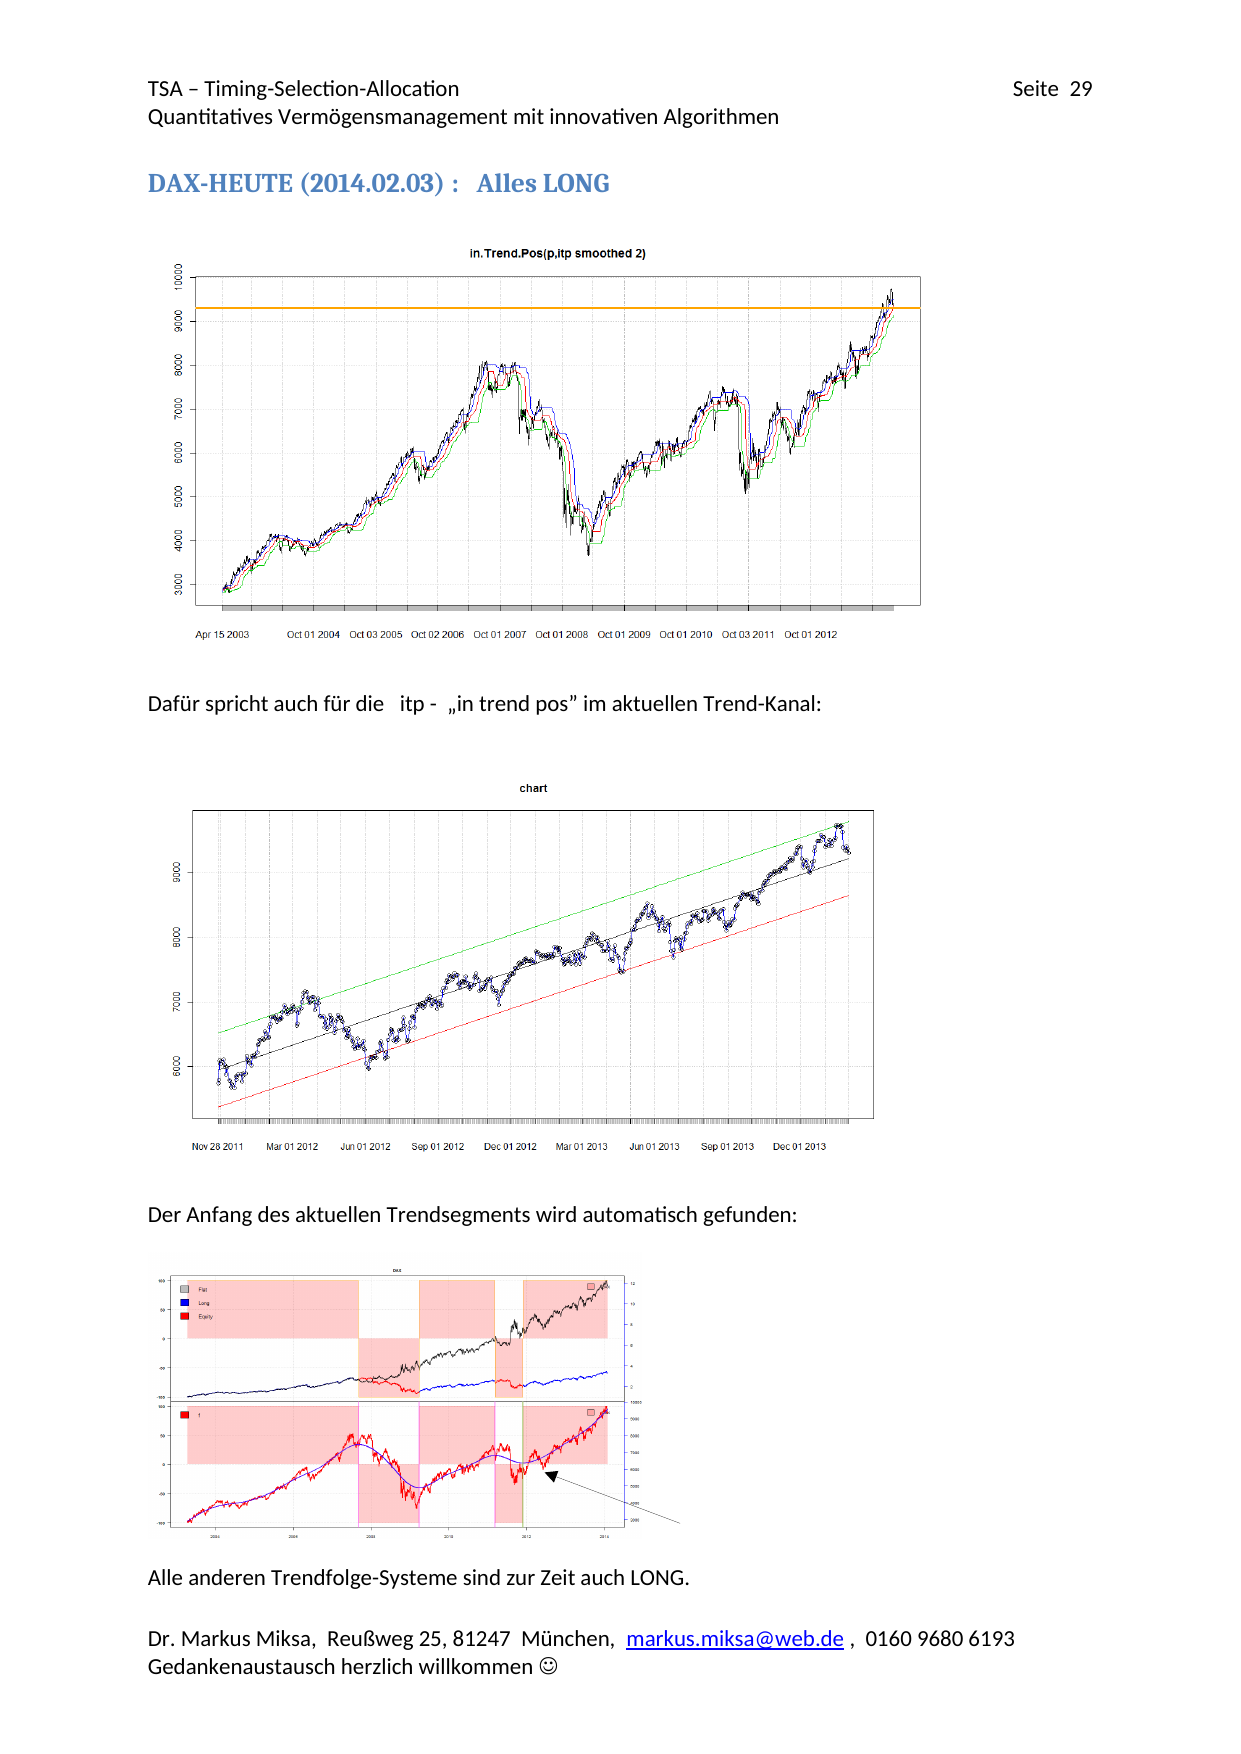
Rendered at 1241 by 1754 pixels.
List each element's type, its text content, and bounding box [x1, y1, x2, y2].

subtitle DAX-HEUTE (2014.02.03) : Alles LONG [148, 168, 1093, 199]
picture [147, 742, 897, 1175]
picture [147, 1252, 642, 1539]
text Dafür spricht auch für die itp - „in trend pos” im aktuellen Trend-Kanal: [148, 689, 1093, 717]
picture [147, 204, 945, 665]
text Der Anfang des aktuellen Trendsegments wird automatisch gefunden: [148, 1200, 1093, 1228]
text Alle anderen Trendfolge-Systeme sind zur Zeit auch LONG. [148, 1563, 1093, 1591]
